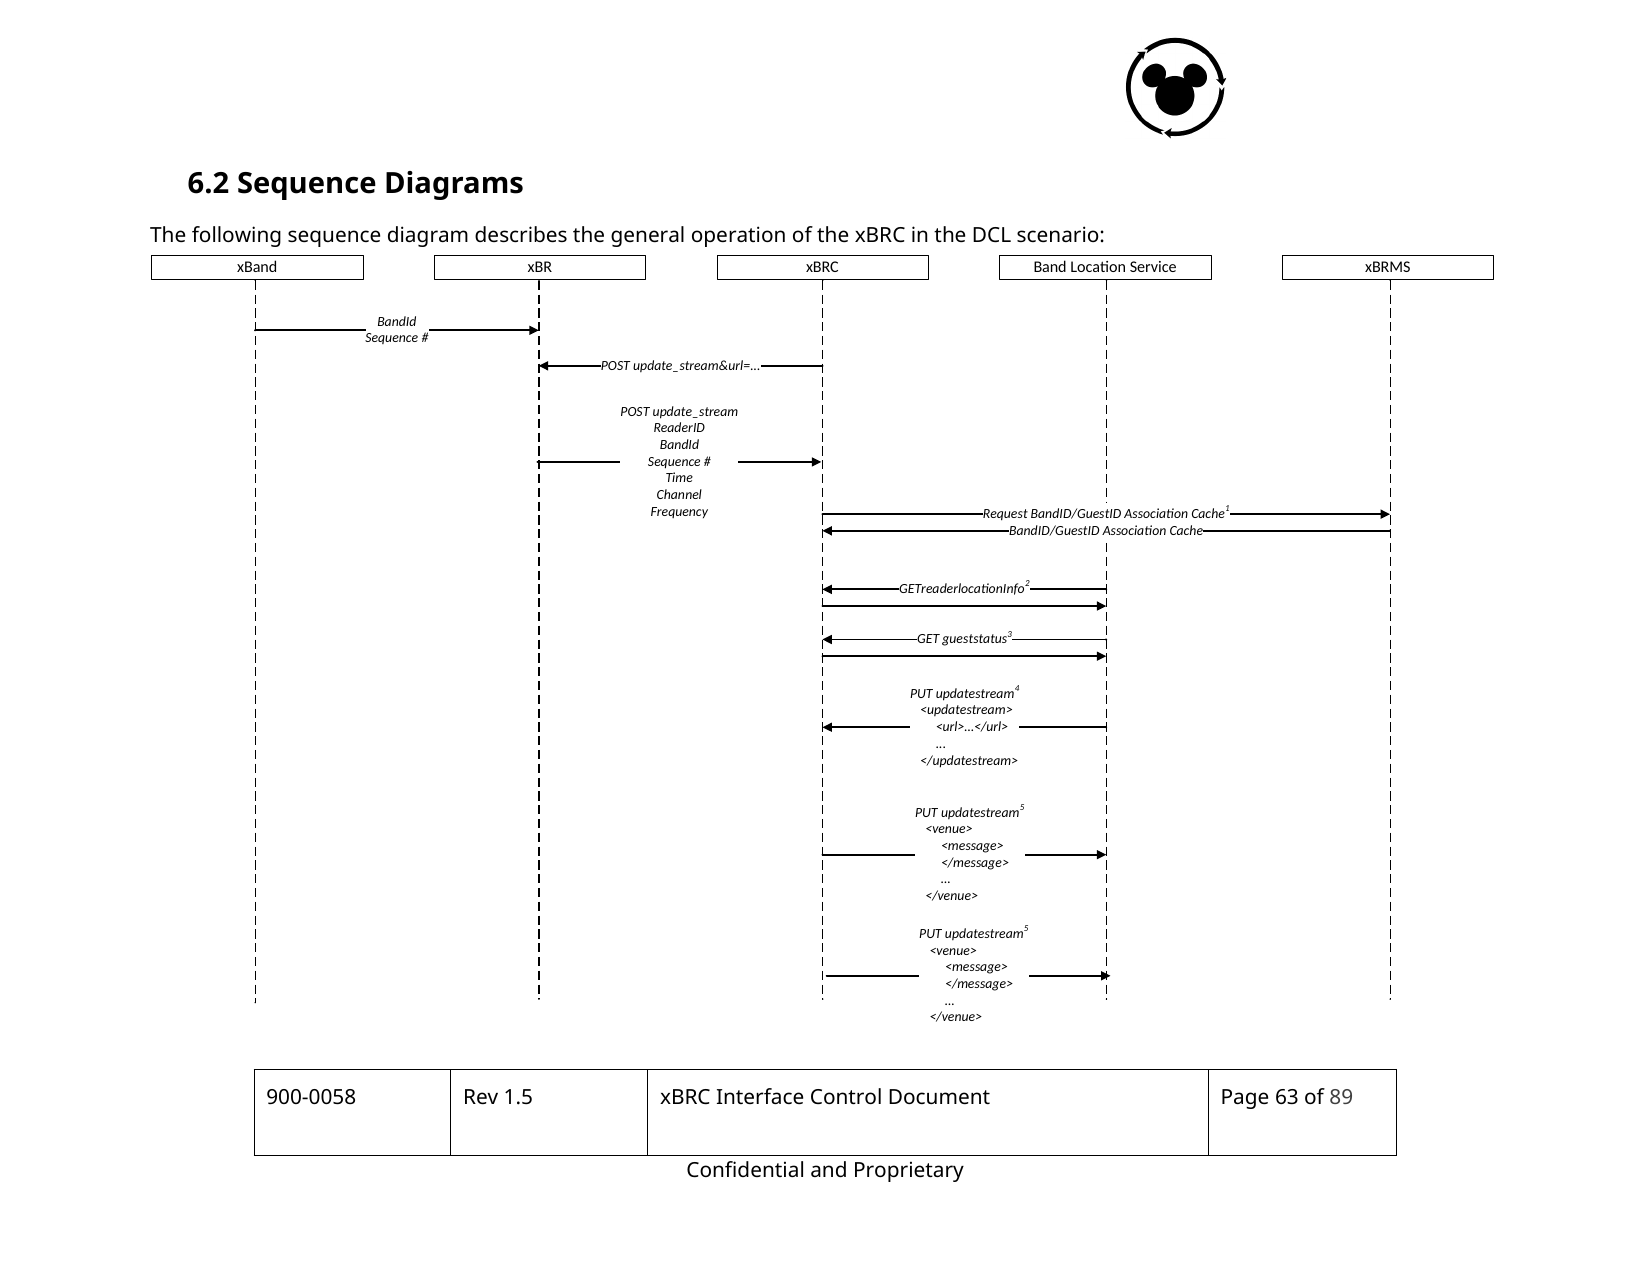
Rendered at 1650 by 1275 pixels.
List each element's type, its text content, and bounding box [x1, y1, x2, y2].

subtitle Sequence Diagrams [187, 162, 1500, 202]
picture [1125, 37, 1227, 139]
text The following sequence diagram describes the general operation of the xBRC in the DCL scenario: [150, 221, 1500, 1027]
